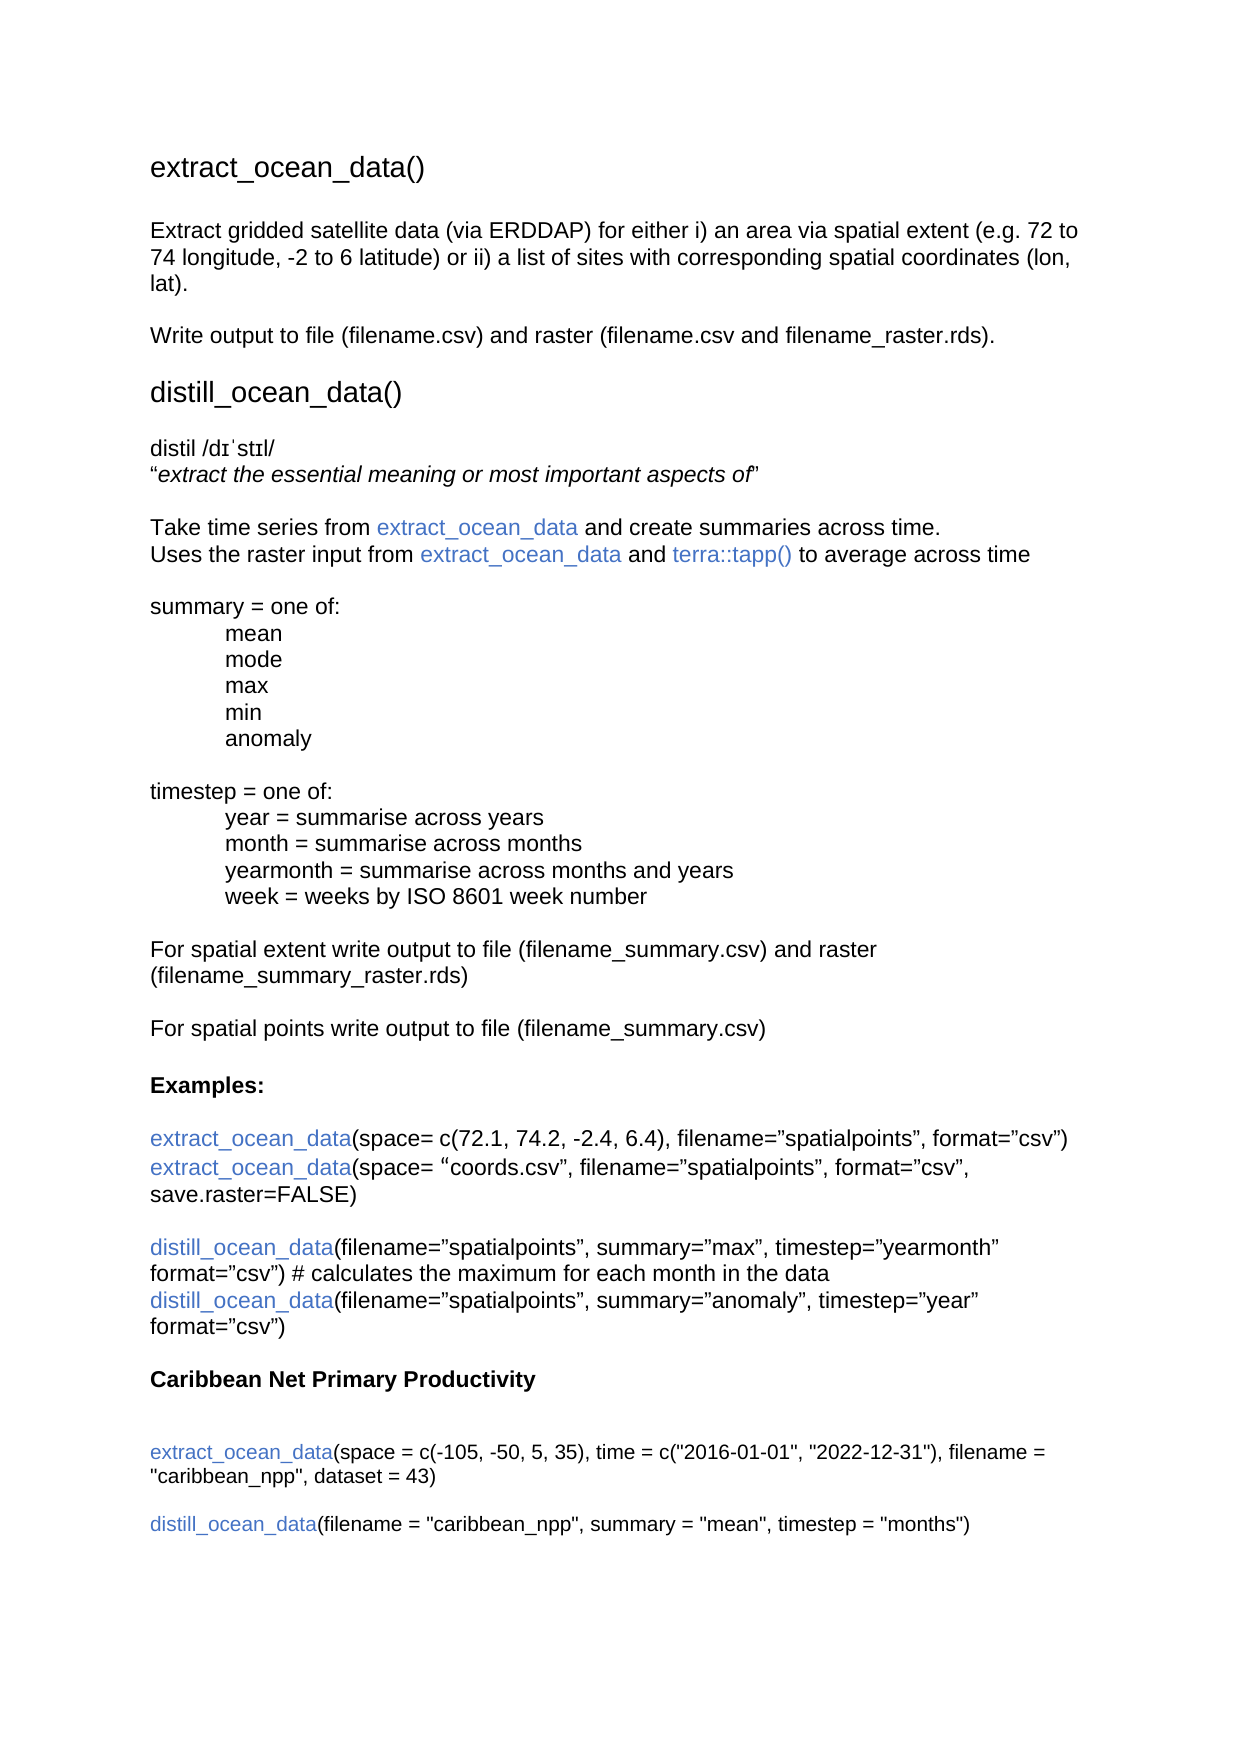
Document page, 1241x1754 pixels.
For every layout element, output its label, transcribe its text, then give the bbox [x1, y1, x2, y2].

text Write output to file (filename.csv) and raster (filename.csv and filename_raster.rds). [150, 322, 1090, 349]
text min [225, 699, 1090, 725]
text max [225, 672, 1090, 699]
text week = weeks by ISO 8601 week number [225, 883, 1090, 909]
text distil /dɪˈstɪl/ [150, 435, 1090, 461]
text summary = one of: [150, 593, 1090, 619]
text “extract the essential meaning or most important aspects of” [150, 461, 1090, 488]
text extract_ocean_data(space= “coords.csv”, filename=”spatialpoints”, format=”csv”, save.raster=FALSE) [150, 1151, 1090, 1208]
text year = summarise across years [225, 804, 1090, 830]
text Examples: [150, 1072, 1090, 1098]
text Take time series from extract_ocean_data and create summaries across time. [150, 514, 1090, 541]
text month = summarise across months [225, 830, 1090, 857]
text distill_ocean_data(filename=”spatialpoints”, summary=”max”, timestep=”yearmonth” format=”csv”) # calculates the maximum for each month in the data [150, 1234, 1090, 1287]
text extract_ocean_data(space = c(-105, -50, 5, 35), time = c("2016-01-01", "2022-12-31"), filename = "caribbean_npp", dataset = 43) [150, 1440, 1090, 1488]
text Extract gridded satellite data (via ERDDAP) for either i) an area via spatial extent (e.g. 72 to 74 longitude, -2 to 6 latitude) or ii) a list of sites with corresponding spatial coordinates (lon, lat). [150, 217, 1090, 296]
text distill_ocean_data(filename = "caribbean_npp", summary = "mean", timestep = "months") [150, 1512, 1090, 1536]
text mean [225, 619, 1090, 646]
text For spatial extent write output to file (filename_summary.csv) and raster (filename_summary_raster.rds) [150, 936, 1090, 988]
text anomaly [225, 725, 1090, 751]
text extract_ocean_data() [150, 150, 1090, 183]
text mode [225, 646, 1090, 672]
text Caribbean Net Primary Productivity [150, 1366, 1090, 1392]
text distill_ocean_data(filename=”spatialpoints”, summary=”anomaly”, timestep=”year” format=”csv”) [150, 1287, 1090, 1339]
text distill_ocean_data() [150, 375, 1090, 409]
text extract_ocean_data(space= c(72.1, 74.2, -2.4, 6.4), filename=”spatialpoints”, format=”csv”) [150, 1124, 1090, 1151]
text Uses the raster input from extract_ocean_data and terra::tapp() to average across time [150, 541, 1090, 567]
text timestep = one of: [150, 778, 1090, 804]
text yearmonth = summarise across months and years [225, 857, 1090, 883]
text For spatial points write output to file (filename_summary.csv) [150, 1015, 1090, 1041]
